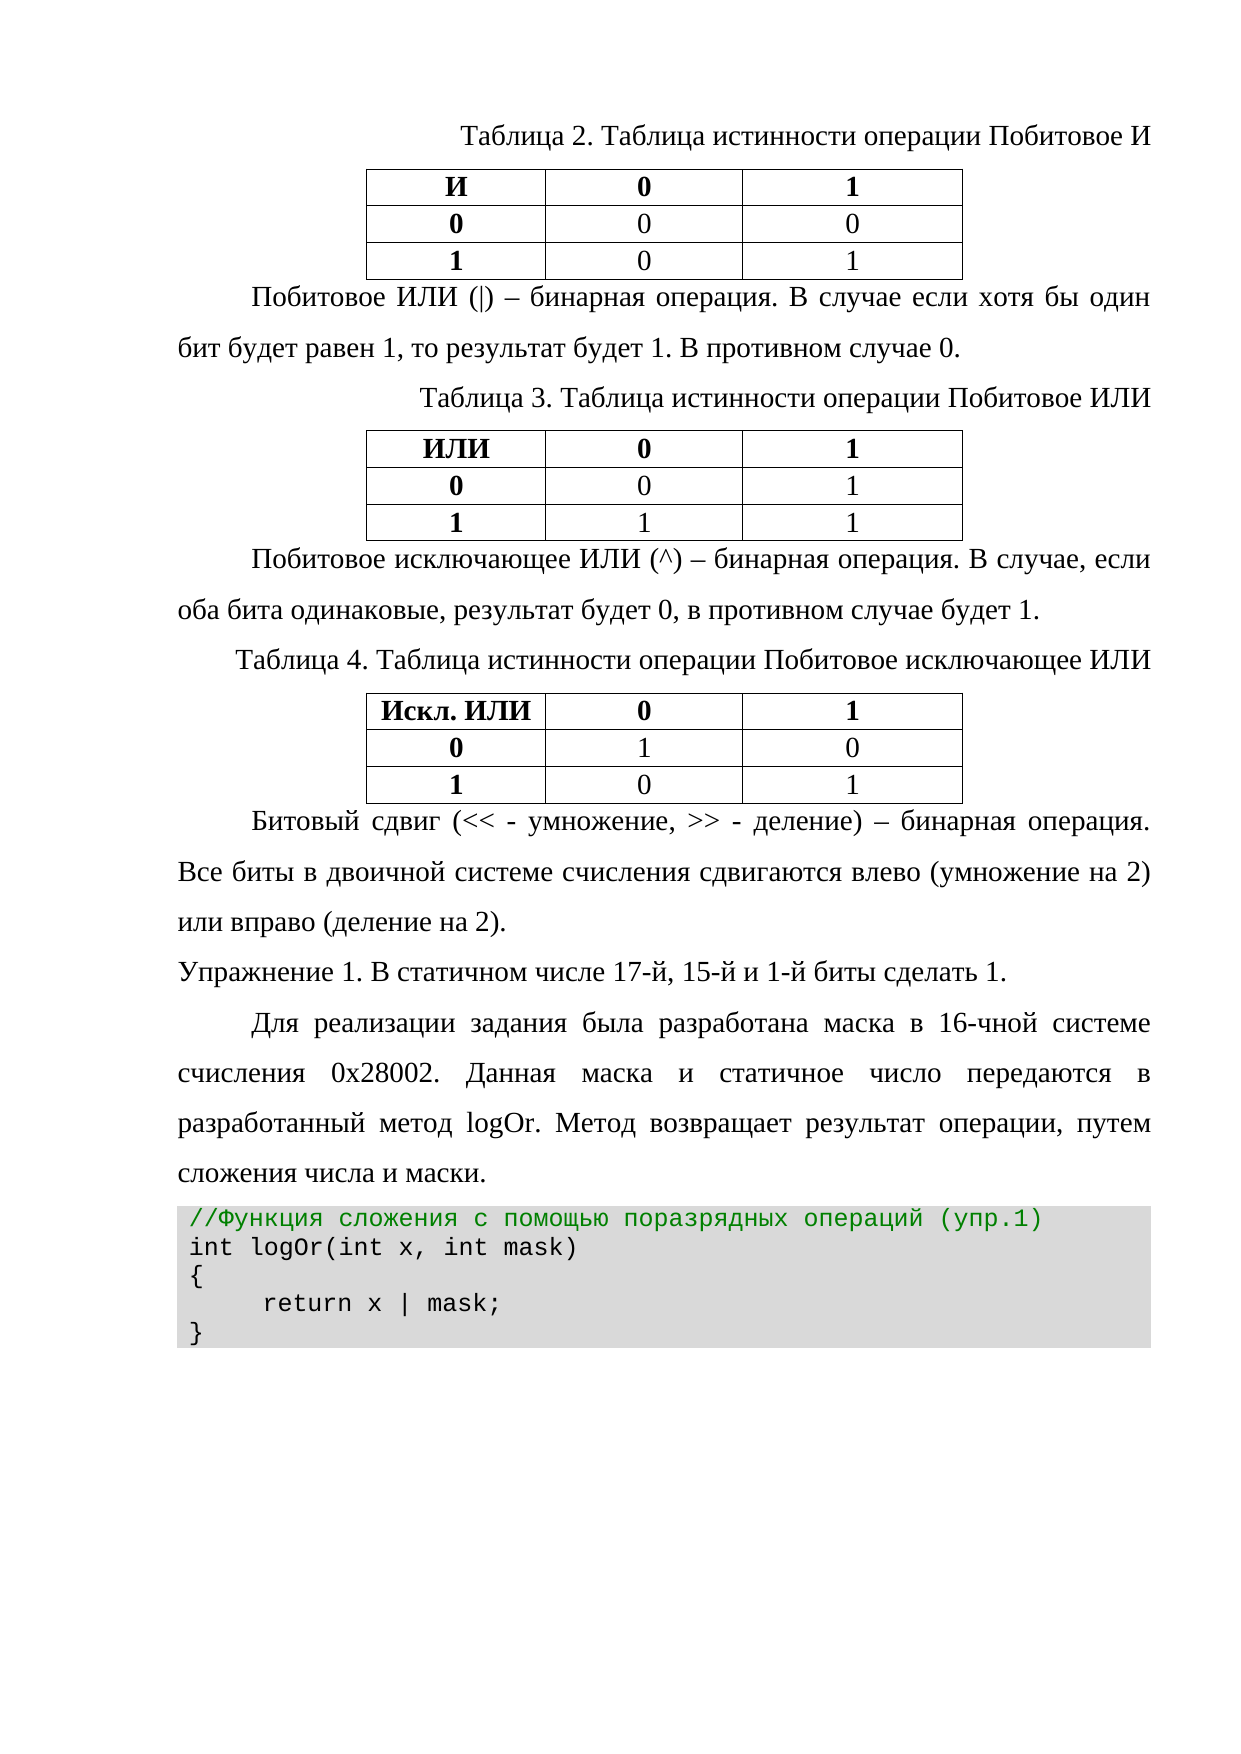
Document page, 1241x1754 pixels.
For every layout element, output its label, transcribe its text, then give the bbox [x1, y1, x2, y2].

table_cell 1 [367, 767, 545, 802]
table_cell 1 [743, 767, 962, 802]
text Таблица 3. Таблица истинности операции Побитовое ИЛИ [177, 380, 1152, 414]
table_cell 1 [367, 243, 545, 278]
table_header И [367, 170, 545, 205]
table_cell 0 [743, 730, 962, 766]
table_cell 1 [743, 468, 962, 504]
table_cell 0 [546, 243, 742, 278]
table_cell 0 [367, 468, 545, 504]
table_cell 1 [546, 730, 742, 766]
text Упражнение 1. В статичном числе 17-й, 15-й и 1-й биты сделать 1. [177, 954, 1152, 988]
table_cell 1 [743, 505, 962, 540]
text Для реализации задания была разработана маска в 16-чной системе счисления 0x28002. Данная маска и статичное число передаются в разработанный метод logOr. Метод возвращает результат операции, путем сложения числа и маски. [177, 1005, 1152, 1189]
table_header 0 [546, 170, 742, 205]
table_header 0 [546, 694, 742, 729]
text Таблица 2. Таблица истинности операции Побитовое И [177, 118, 1152, 152]
table_cell 1 [743, 243, 962, 278]
table_cell 0 [546, 206, 742, 242]
text Побитовое ИЛИ (|) – бинарная операция. В случае если хотя бы один бит будет равен 1, то результат будет 1. В противном случае 0. [177, 279, 1152, 363]
text Битовый сдвиг (<< - умножение, >> - деление) – бинарная операция. Все биты в двоичной системе счисления сдвигаются влево (умножение на 2) или вправо (деление на 2). [177, 803, 1152, 938]
table_header ИЛИ [367, 431, 545, 467]
table_header //Функция сложения с помощью поразрядных операций (упр.1) int logOr(int x, int mask) { return x | mask; } [177, 1206, 1151, 1348]
text Таблица 4. Таблица истинности операции Побитовое исключающее ИЛИ [177, 642, 1152, 676]
table_header 1 [743, 431, 962, 467]
table_header Искл. ИЛИ [367, 694, 545, 729]
text Побитовое исключающее ИЛИ (^) – бинарная операция. В случае, если оба бита одинаковые, результат будет 0, в противном случае будет 1. [177, 541, 1152, 625]
table_header 0 [546, 431, 742, 467]
table_header 1 [743, 170, 962, 205]
table_header 1 [743, 694, 962, 729]
table_cell 0 [743, 206, 962, 242]
table_cell 1 [367, 505, 545, 540]
table_cell 0 [546, 468, 742, 504]
table_cell 0 [546, 767, 742, 802]
table_cell 1 [546, 505, 742, 540]
table_cell 0 [367, 730, 545, 766]
table_cell 0 [367, 206, 545, 242]
